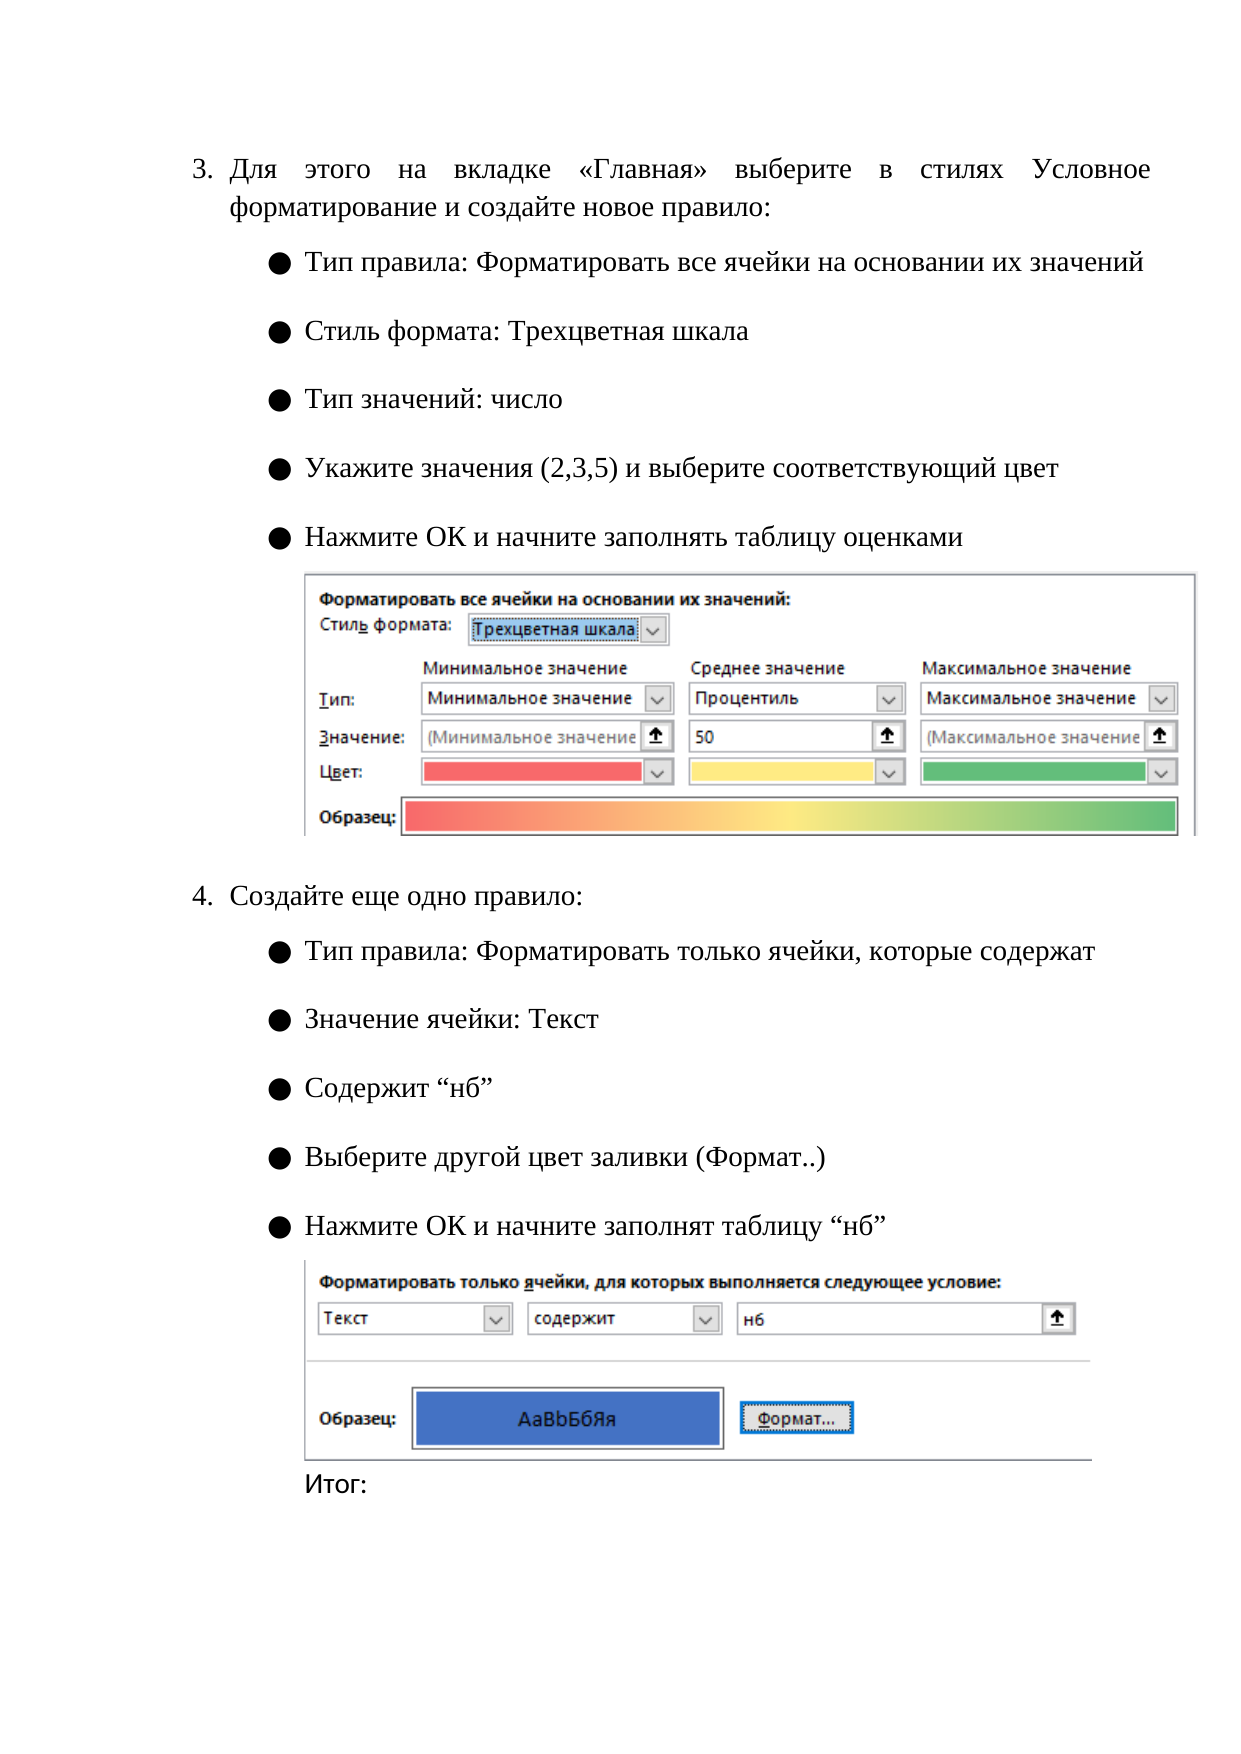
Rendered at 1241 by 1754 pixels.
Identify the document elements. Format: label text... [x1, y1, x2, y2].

list Содержит “нб” [267, 1054, 1152, 1114]
list Для этого на вкладке «Главная» выберите в стилях Условное форматирование и создайте новое правило: [192, 151, 1152, 223]
list Нажмите ОК и начните заполнят таблицу “нб” [267, 1192, 1152, 1252]
picture [304, 571, 1199, 836]
text Итог: [304, 1465, 1152, 1501]
list Тип правила: Форматировать все ячейки на основании их значений [267, 228, 1152, 288]
list Значение ячейки: Текст [267, 986, 1152, 1046]
list Укажите значения (2,3,5) и выберите соответствующий цвет [267, 434, 1152, 494]
picture [304, 1260, 1092, 1461]
list Выберите другой цвет заливки (Формат..) [267, 1123, 1152, 1183]
list Тип значений: число [267, 366, 1152, 425]
list Нажмите ОК и начните заполнять таблицу оценками [267, 503, 1152, 563]
list Тип правила: Форматировать только ячейки, которые содержат [267, 917, 1152, 977]
list Создайте еще одно правило: [192, 878, 1152, 912]
list Стиль формата: Трехцветная шкала [267, 297, 1152, 357]
